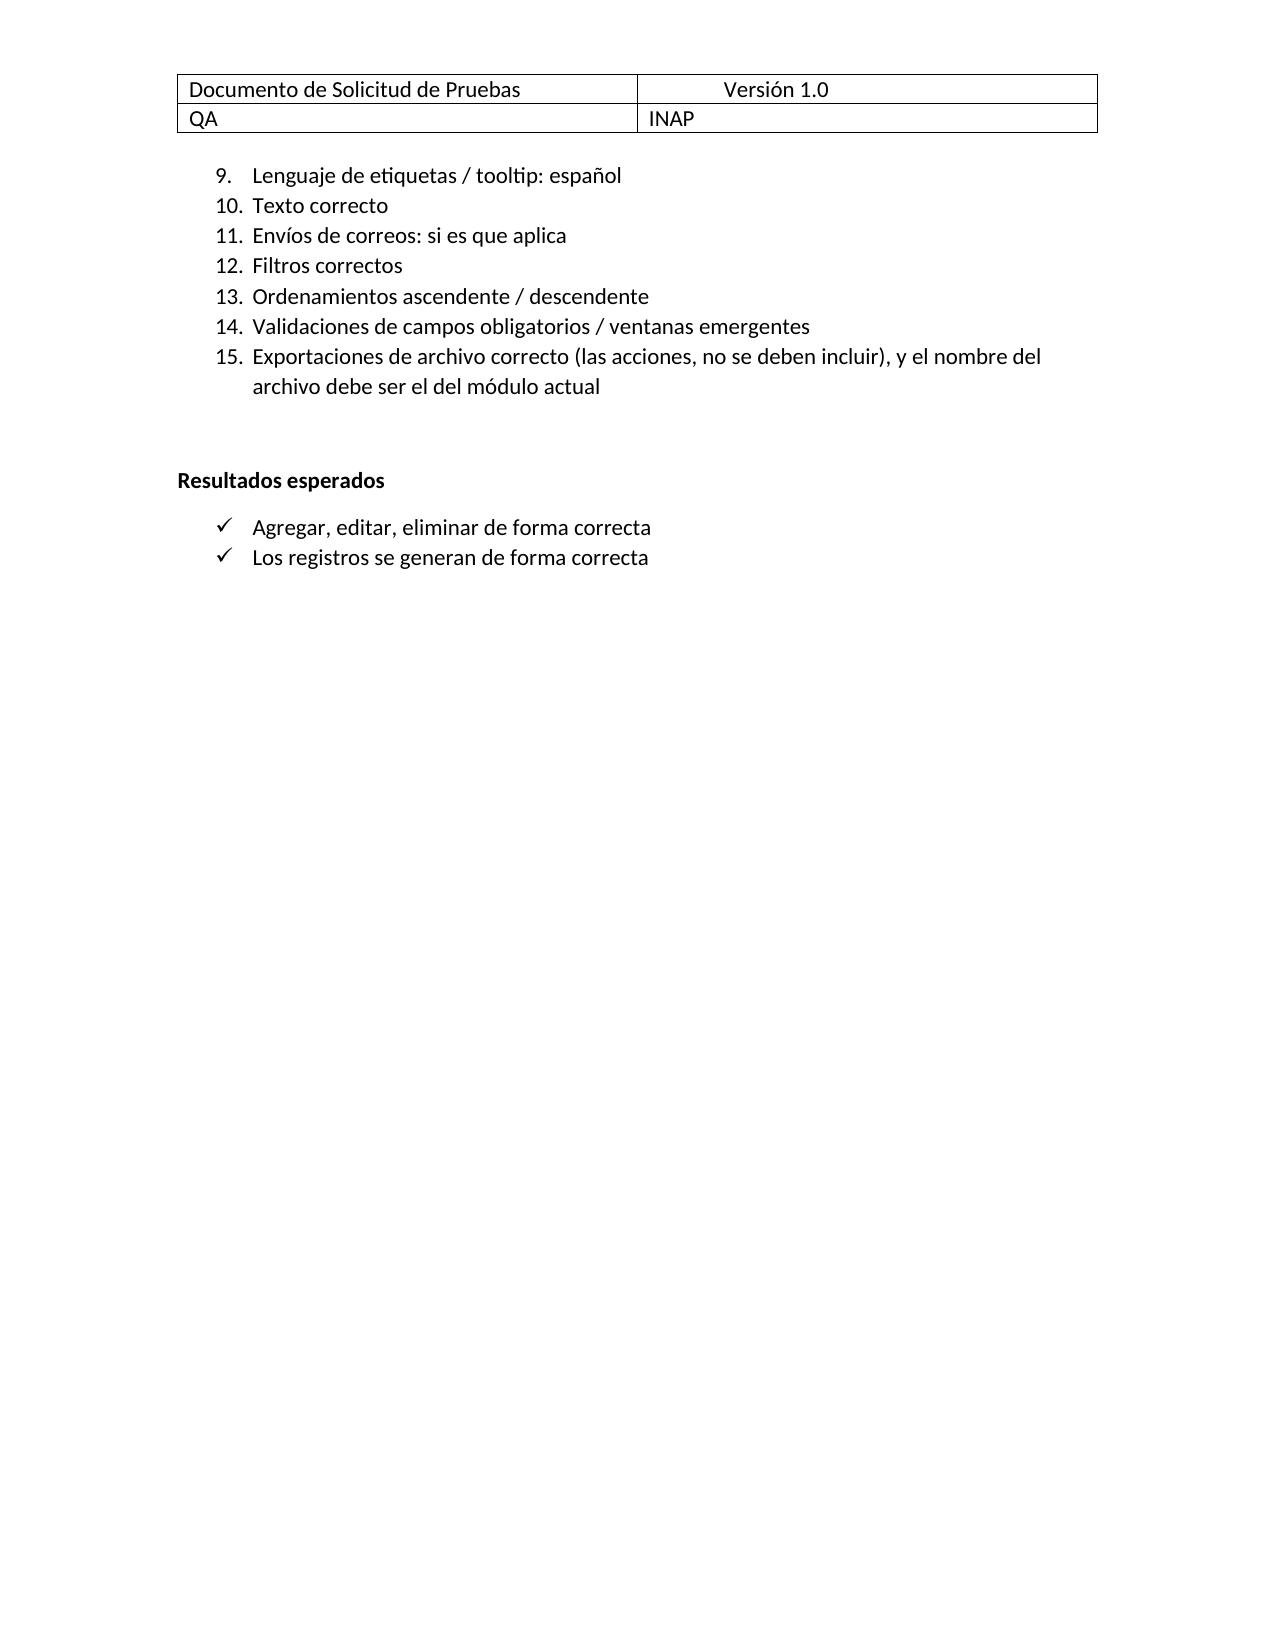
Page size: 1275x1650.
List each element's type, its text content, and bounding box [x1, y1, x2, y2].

list Agregar, editar, eliminar de forma correcta [215, 513, 1098, 541]
list Lenguaje de etiquetas / tooltip: español [215, 161, 1098, 189]
list Texto correcto [215, 191, 1098, 219]
list Filtros correctos [215, 252, 1098, 279]
list Ordenamientos ascendente / descendente [215, 282, 1098, 310]
list Exportaciones de archivo correcto (las acciones, no se deben incluir), y el nombre del archivo debe ser el del módulo actual [215, 342, 1098, 400]
list Validaciones de campos obligatorios / ventanas emergentes [215, 312, 1098, 340]
list Envíos de correos: si es que aplica [215, 221, 1098, 249]
text Resultados esperados [177, 466, 1098, 494]
list Los registros se generan de forma correcta [215, 543, 1098, 571]
